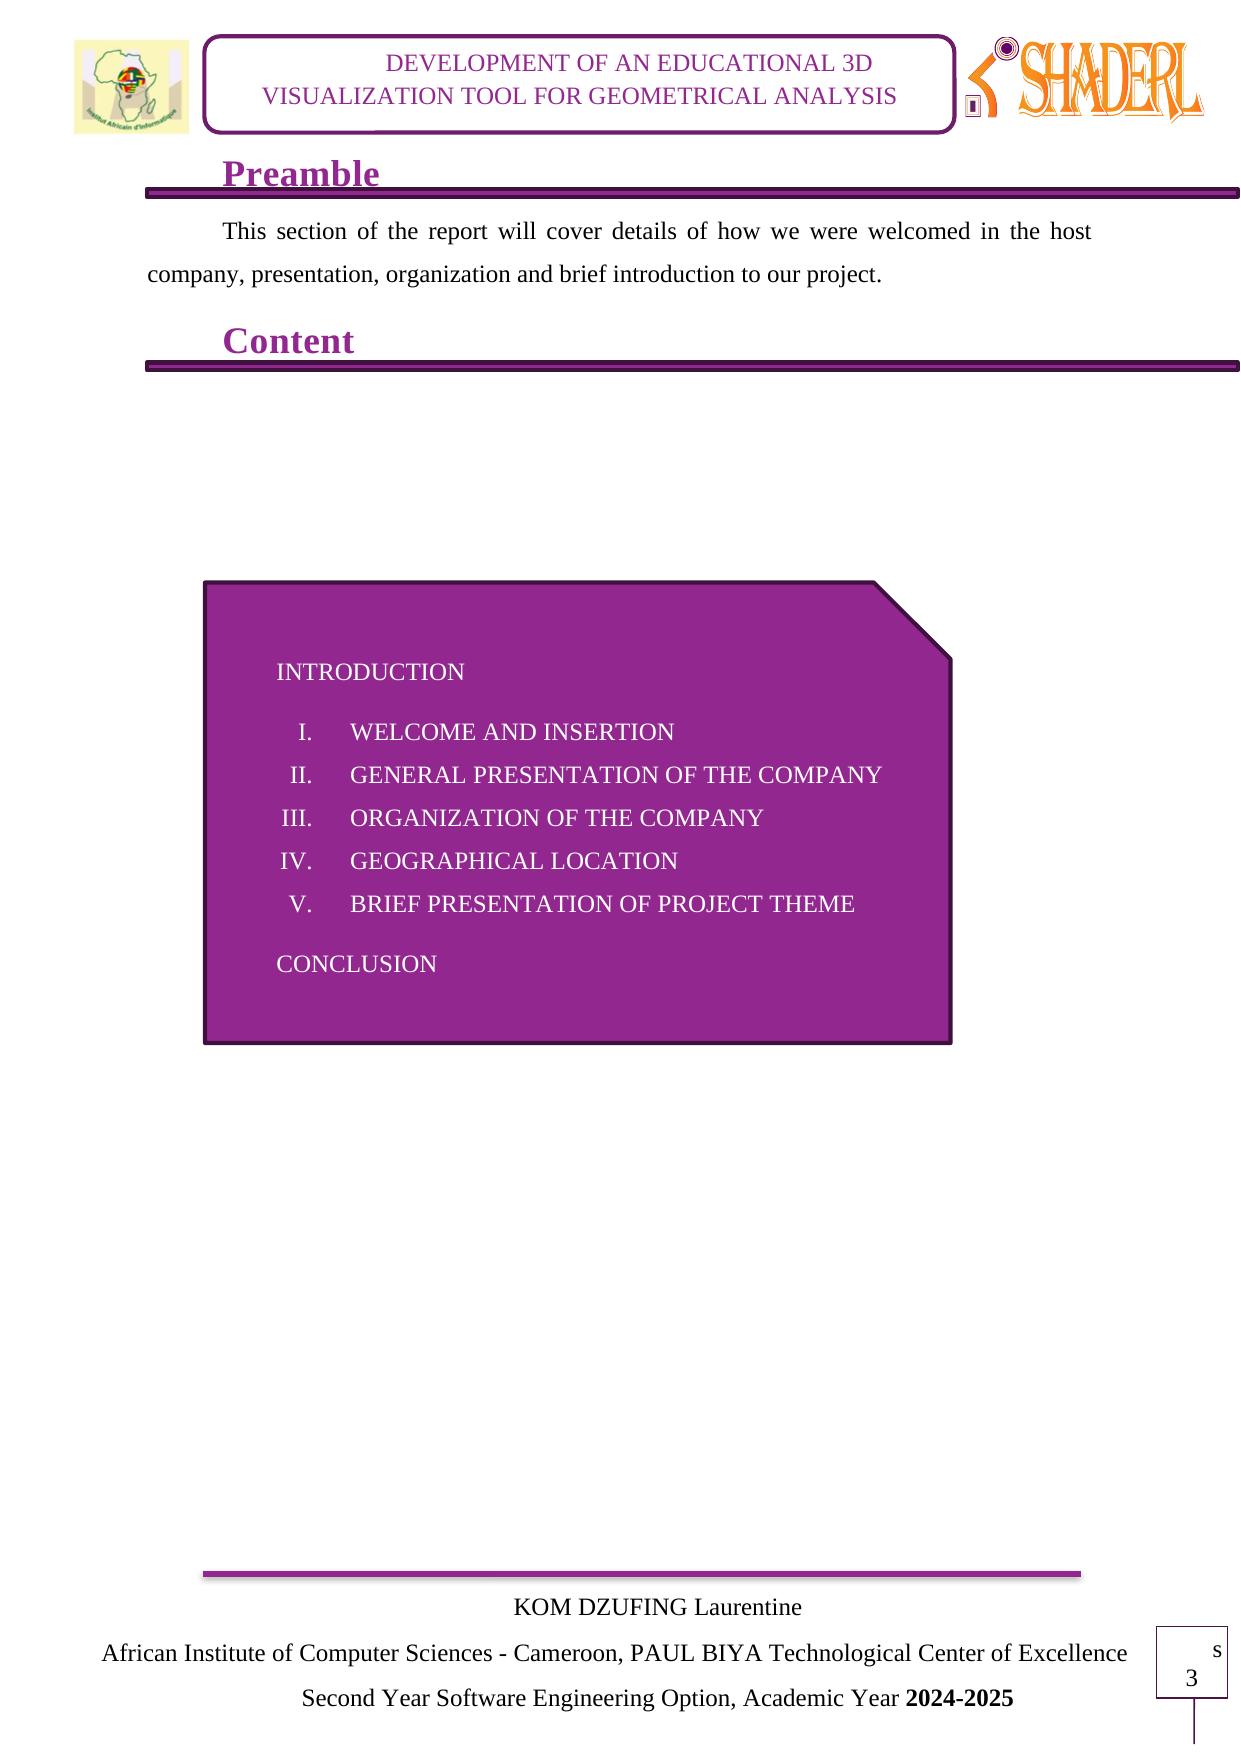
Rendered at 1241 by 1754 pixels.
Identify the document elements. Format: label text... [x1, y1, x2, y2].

subtitle Preamble [147, 151, 1093, 187]
picture [71, 37, 192, 137]
picture [965, 37, 1205, 124]
text Content [147, 319, 1093, 360]
text This section of the report will cover details of how we were welcomed in the host company, presentation, organization and brief introduction to our project. [147, 216, 1093, 288]
